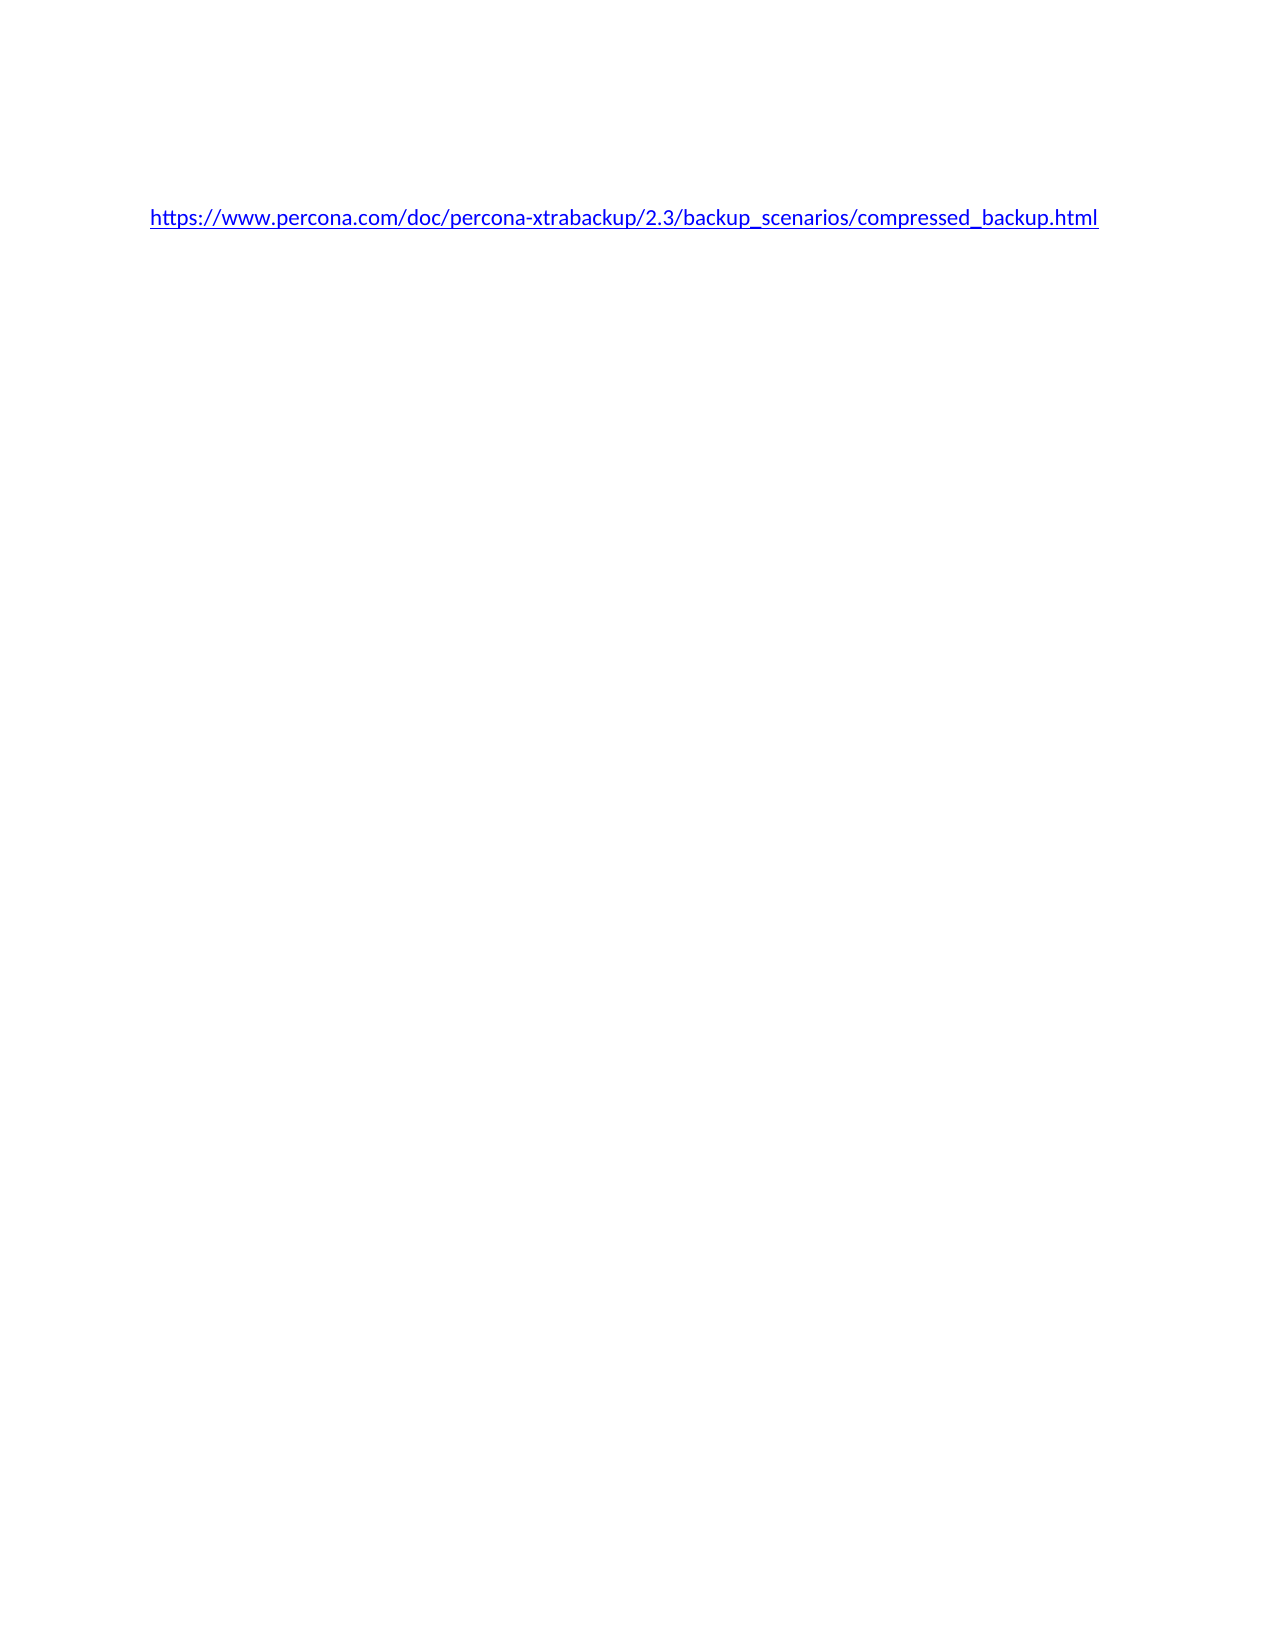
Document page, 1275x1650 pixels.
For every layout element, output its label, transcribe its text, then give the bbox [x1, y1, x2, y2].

text https://www.percona.com/doc/percona-xtrabackup/2.3/backup_scenarios/compressed_backup.html [150, 203, 1125, 231]
